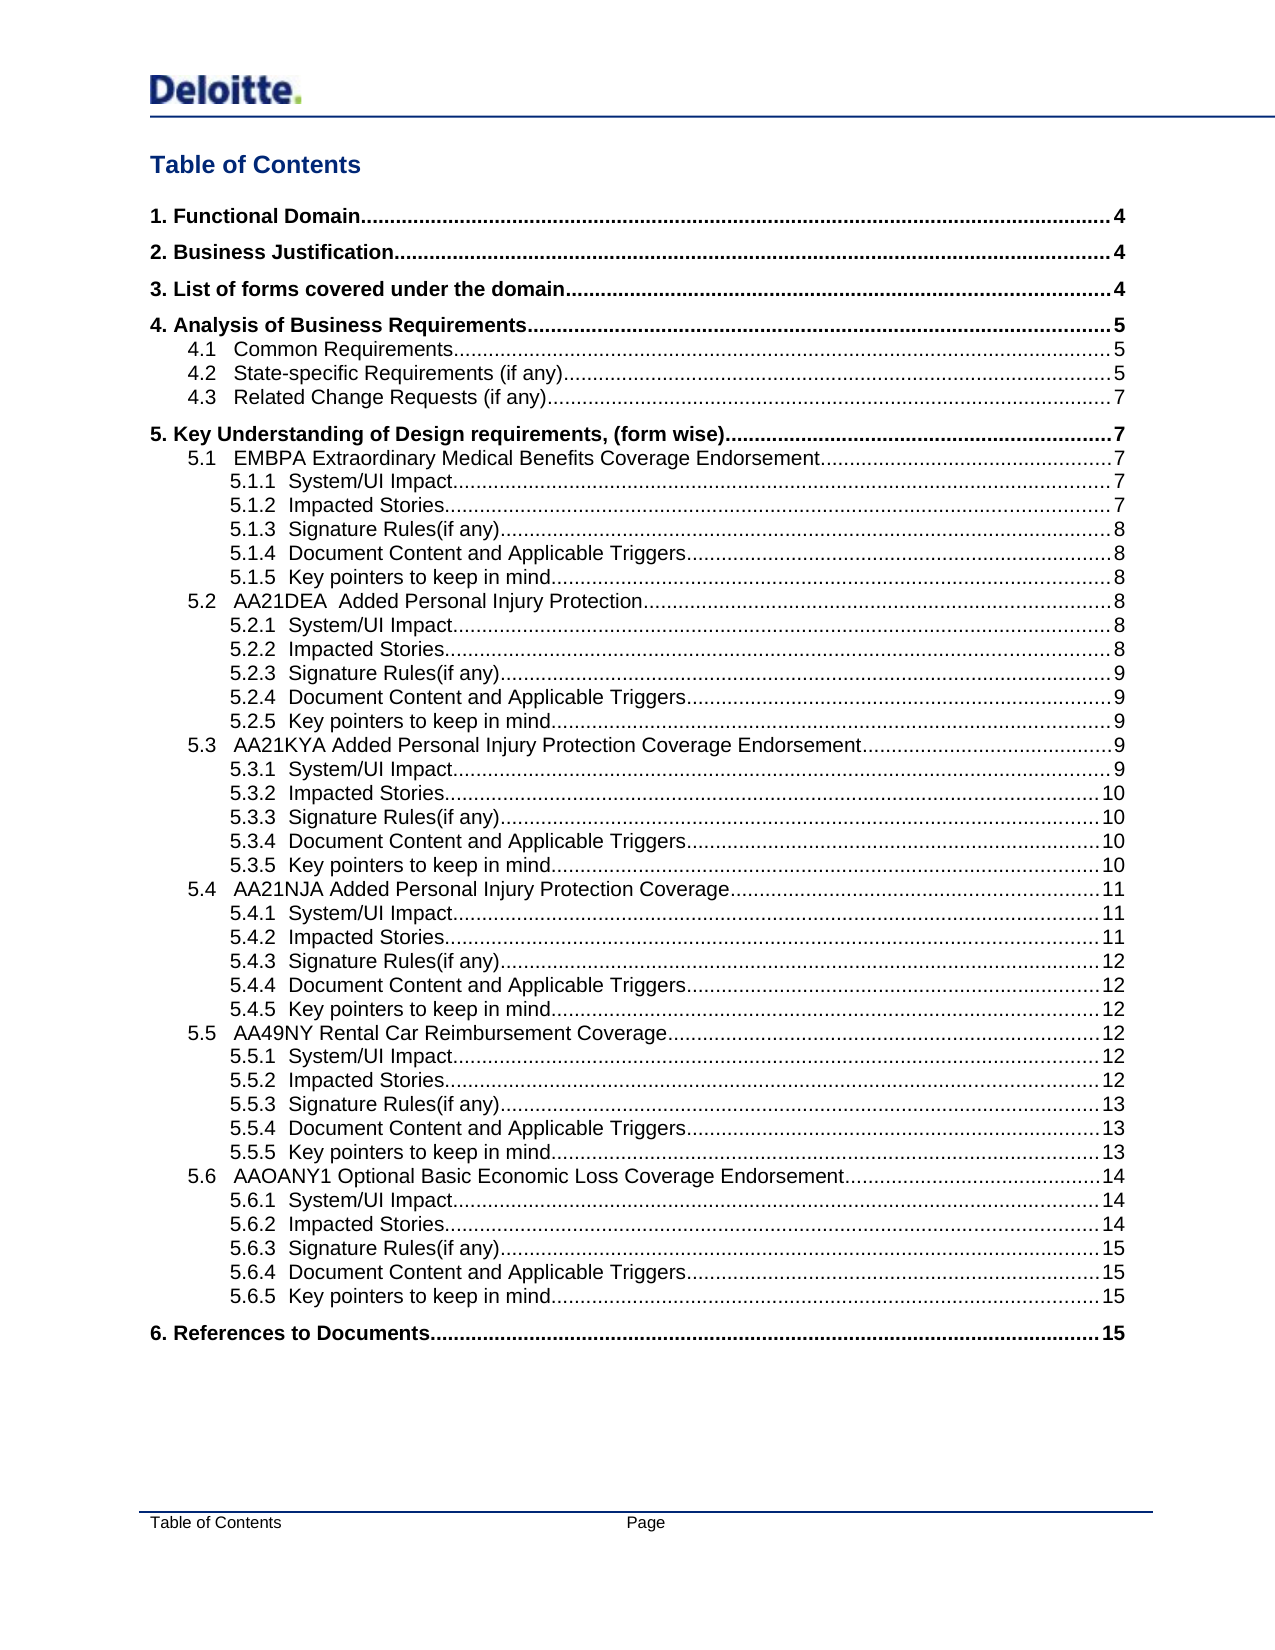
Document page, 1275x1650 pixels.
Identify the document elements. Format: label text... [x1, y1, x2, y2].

text 5.4.4 Document Content and Applicable Triggers 12 [229, 972, 1134, 996]
text 5.2 AA21DEA Added Personal Injury Protection 8 [187, 589, 1134, 613]
text 5.5 AA49NY Rental Car Reimbursement Coverage 12 [187, 1020, 1134, 1044]
text 5.2.3 Signature Rules(if any) 9 [229, 661, 1134, 685]
text 5.4 AA21NJA Added Personal Injury Protection Coverage 11 [187, 877, 1134, 901]
text 5.1.1 System/UI Impact 7 [229, 469, 1134, 493]
text 5.3.5 Key pointers to keep in mind 10 [229, 853, 1134, 877]
text 5.5.1 System/UI Impact 12 [229, 1044, 1134, 1068]
text 5. Key Understanding of Design requirements, (form wise) 7 [150, 421, 1134, 445]
text 6. References to Documents 15 [150, 1320, 1134, 1344]
text 5.2.5 Key pointers to keep in mind 9 [229, 709, 1134, 733]
text 5.6.5 Key pointers to keep in mind 15 [229, 1284, 1134, 1308]
text Table of Contents [150, 150, 1134, 179]
text 5.5.2 Impacted Stories 12 [229, 1068, 1134, 1092]
text 5.5.5 Key pointers to keep in mind 13 [229, 1140, 1134, 1164]
text 4. Analysis of Business Requirements 5 [150, 313, 1134, 337]
text 5.1.2 Impacted Stories 7 [229, 493, 1134, 517]
text 5.1 EMBPA Extraordinary Medical Benefits Coverage Endorsement 7 [187, 445, 1134, 469]
text 5.5.4 Document Content and Applicable Triggers 13 [229, 1116, 1134, 1140]
text 3. List of forms covered under the domain 4 [150, 277, 1134, 301]
text 5.5.3 Signature Rules(if any) 13 [229, 1092, 1134, 1116]
text 5.3.4 Document Content and Applicable Triggers 10 [229, 829, 1134, 853]
text 5.1.4 Document Content and Applicable Triggers 8 [229, 541, 1134, 565]
text 5.4.1 System/UI Impact 11 [229, 901, 1134, 924]
text 5.6.1 System/UI Impact 14 [229, 1188, 1134, 1212]
text 5.6 AAOANY1 Optional Basic Economic Loss Coverage Endorsement 14 [187, 1164, 1134, 1188]
text 5.3.3 Signature Rules(if any) 10 [229, 805, 1134, 829]
text 5.2.2 Impacted Stories 8 [229, 637, 1134, 661]
text 5.2.4 Document Content and Applicable Triggers 9 [229, 685, 1134, 709]
text 5.1.5 Key pointers to keep in mind 8 [229, 565, 1134, 589]
text 5.6.3 Signature Rules(if any) 15 [229, 1236, 1134, 1260]
text 4.3 Related Change Requests (if any) 7 [187, 385, 1134, 409]
text 5.6.4 Document Content and Applicable Triggers 15 [229, 1260, 1134, 1284]
text 5.3.2 Impacted Stories 10 [229, 781, 1134, 805]
text 4.1 Common Requirements 5 [187, 337, 1134, 361]
text 5.1.3 Signature Rules(if any) 8 [229, 517, 1134, 541]
text 5.3.1 System/UI Impact 9 [229, 757, 1134, 781]
text 5.4.3 Signature Rules(if any) 12 [229, 948, 1134, 972]
picture [150, 75, 302, 104]
text 5.3 AA21KYA Added Personal Injury Protection Coverage Endorsement 9 [187, 733, 1134, 757]
text 5.4.5 Key pointers to keep in mind 12 [229, 996, 1134, 1020]
text 5.4.2 Impacted Stories 11 [229, 924, 1134, 948]
text 5.6.2 Impacted Stories 14 [229, 1212, 1134, 1236]
text 5.2.1 System/UI Impact 8 [229, 613, 1134, 637]
text 4.2 State-specific Requirements (if any) 5 [187, 361, 1134, 385]
text 2. Business Justification 4 [150, 240, 1134, 264]
text 1. Functional Domain 4 [150, 204, 1134, 228]
